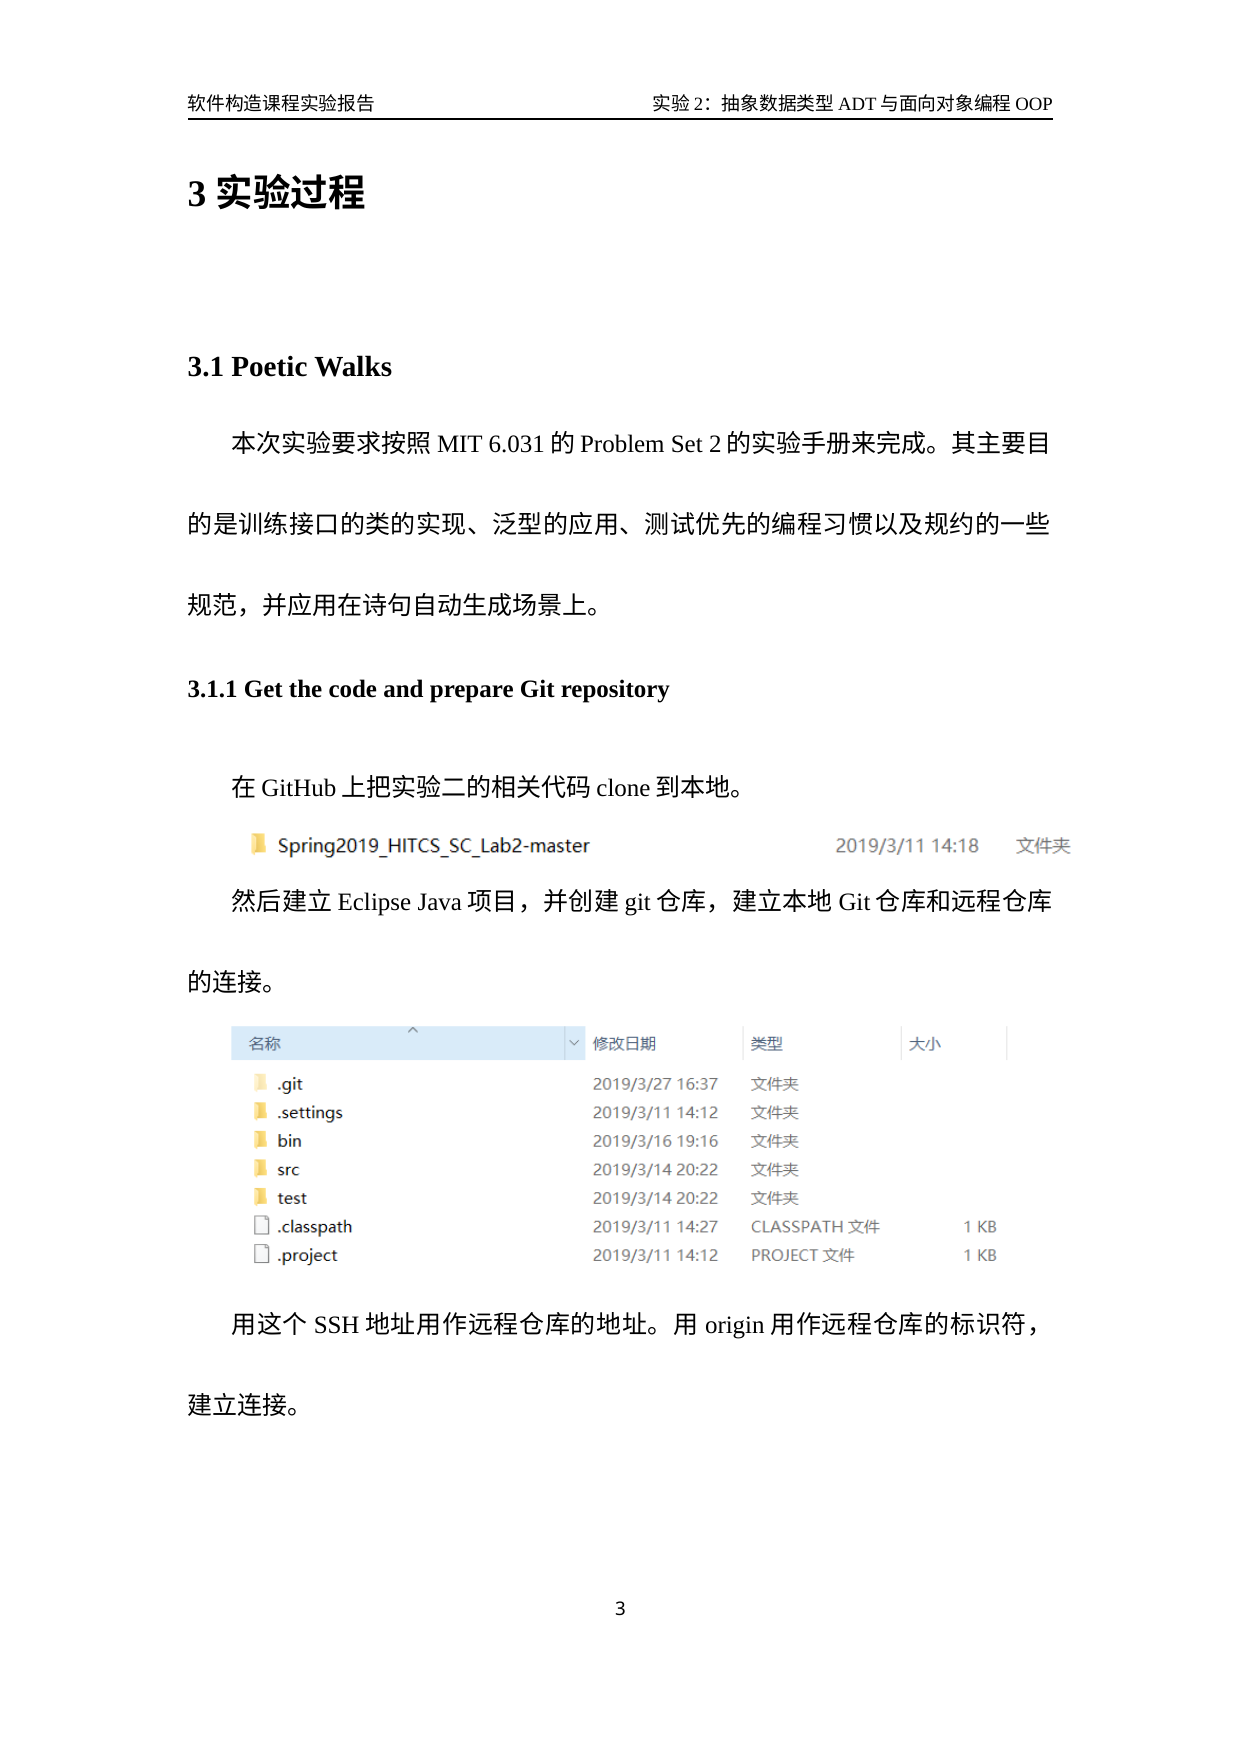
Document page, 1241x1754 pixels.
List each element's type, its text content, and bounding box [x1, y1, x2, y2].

text 然后建立Eclipse Java项目，并创建git仓库，建立本地Git仓库和远程仓库的连接。 [187, 867, 1053, 1013]
picture [231, 1022, 1097, 1280]
text 本次实验要求按照MIT 6.031的Problem Set 2的实验手册来完成。其主要目的是训练接口的类的实现、泛型的应用、测试优先的编程习惯以及规约的一些规范，并应用在诗句自动生成场景上。 [187, 409, 1053, 636]
text 用这个SSH地址用作远程仓库的地址。用origin用作远程仓库的标识符，建立连接。 [187, 1290, 1053, 1436]
subtitle 实验过程 [187, 158, 1053, 223]
text 在GitHub上把实验二的相关代码clone到本地。 [187, 753, 1053, 818]
picture [231, 827, 1097, 860]
subtitle Get the code and prepare Git repository [187, 672, 1053, 705]
subtitle Poetic Walks [187, 333, 1053, 398]
